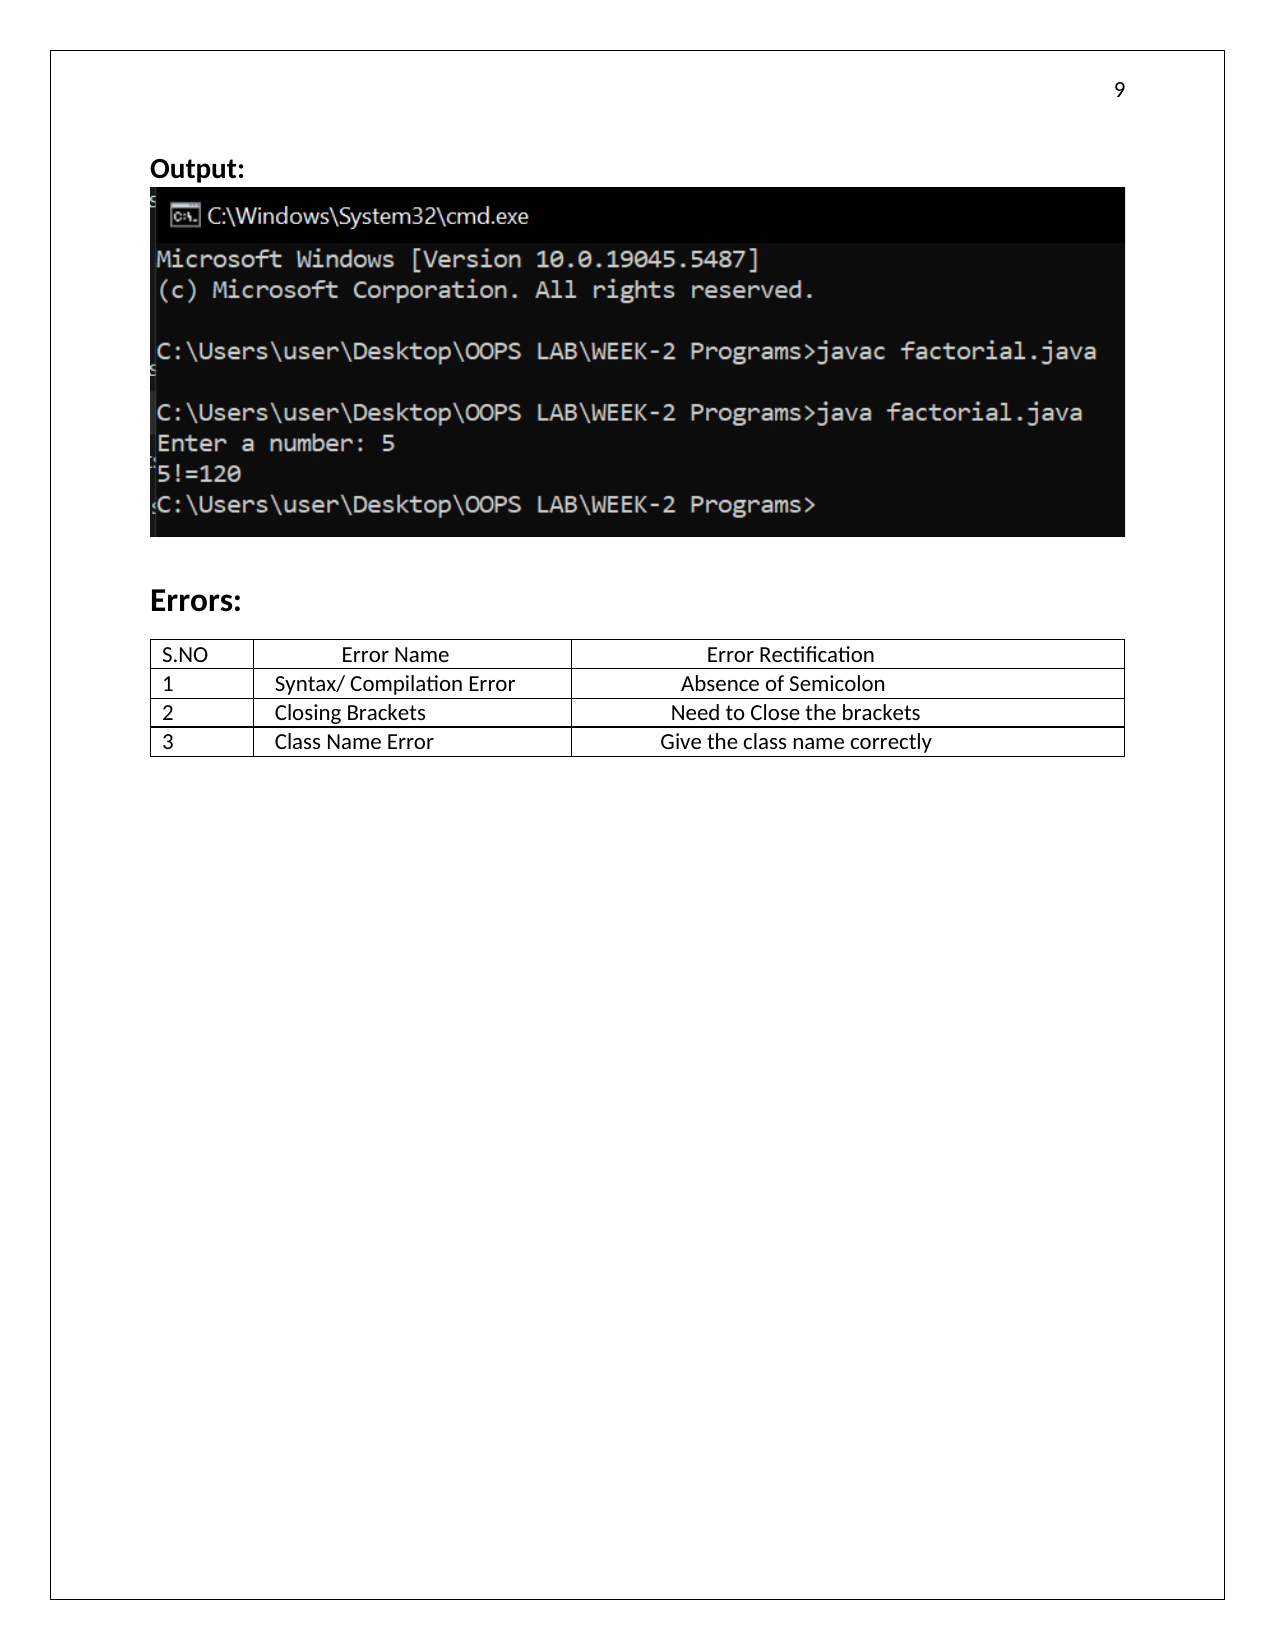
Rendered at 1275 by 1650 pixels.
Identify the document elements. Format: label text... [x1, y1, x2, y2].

table_cell Class Name Error [254, 728, 571, 756]
picture [150, 187, 1125, 537]
table_cell 3 [151, 728, 253, 756]
text Output: Errors: [150, 150, 1125, 187]
table_cell Syntax/ Compilation Error [254, 669, 571, 697]
table_header Error Rectification [572, 640, 1124, 668]
table_cell 1 [151, 669, 253, 697]
table_cell Absence of Semicolon [572, 669, 1124, 697]
table_header S.NO [151, 640, 253, 668]
table_cell 2 [151, 699, 253, 726]
table_cell Need to Close the brackets [572, 699, 1124, 726]
table_cell Give the class name correctly [572, 728, 1124, 756]
text Output: Errors: [150, 537, 1125, 619]
table_header Error Name [254, 640, 571, 668]
table_cell Closing Brackets [254, 699, 571, 726]
